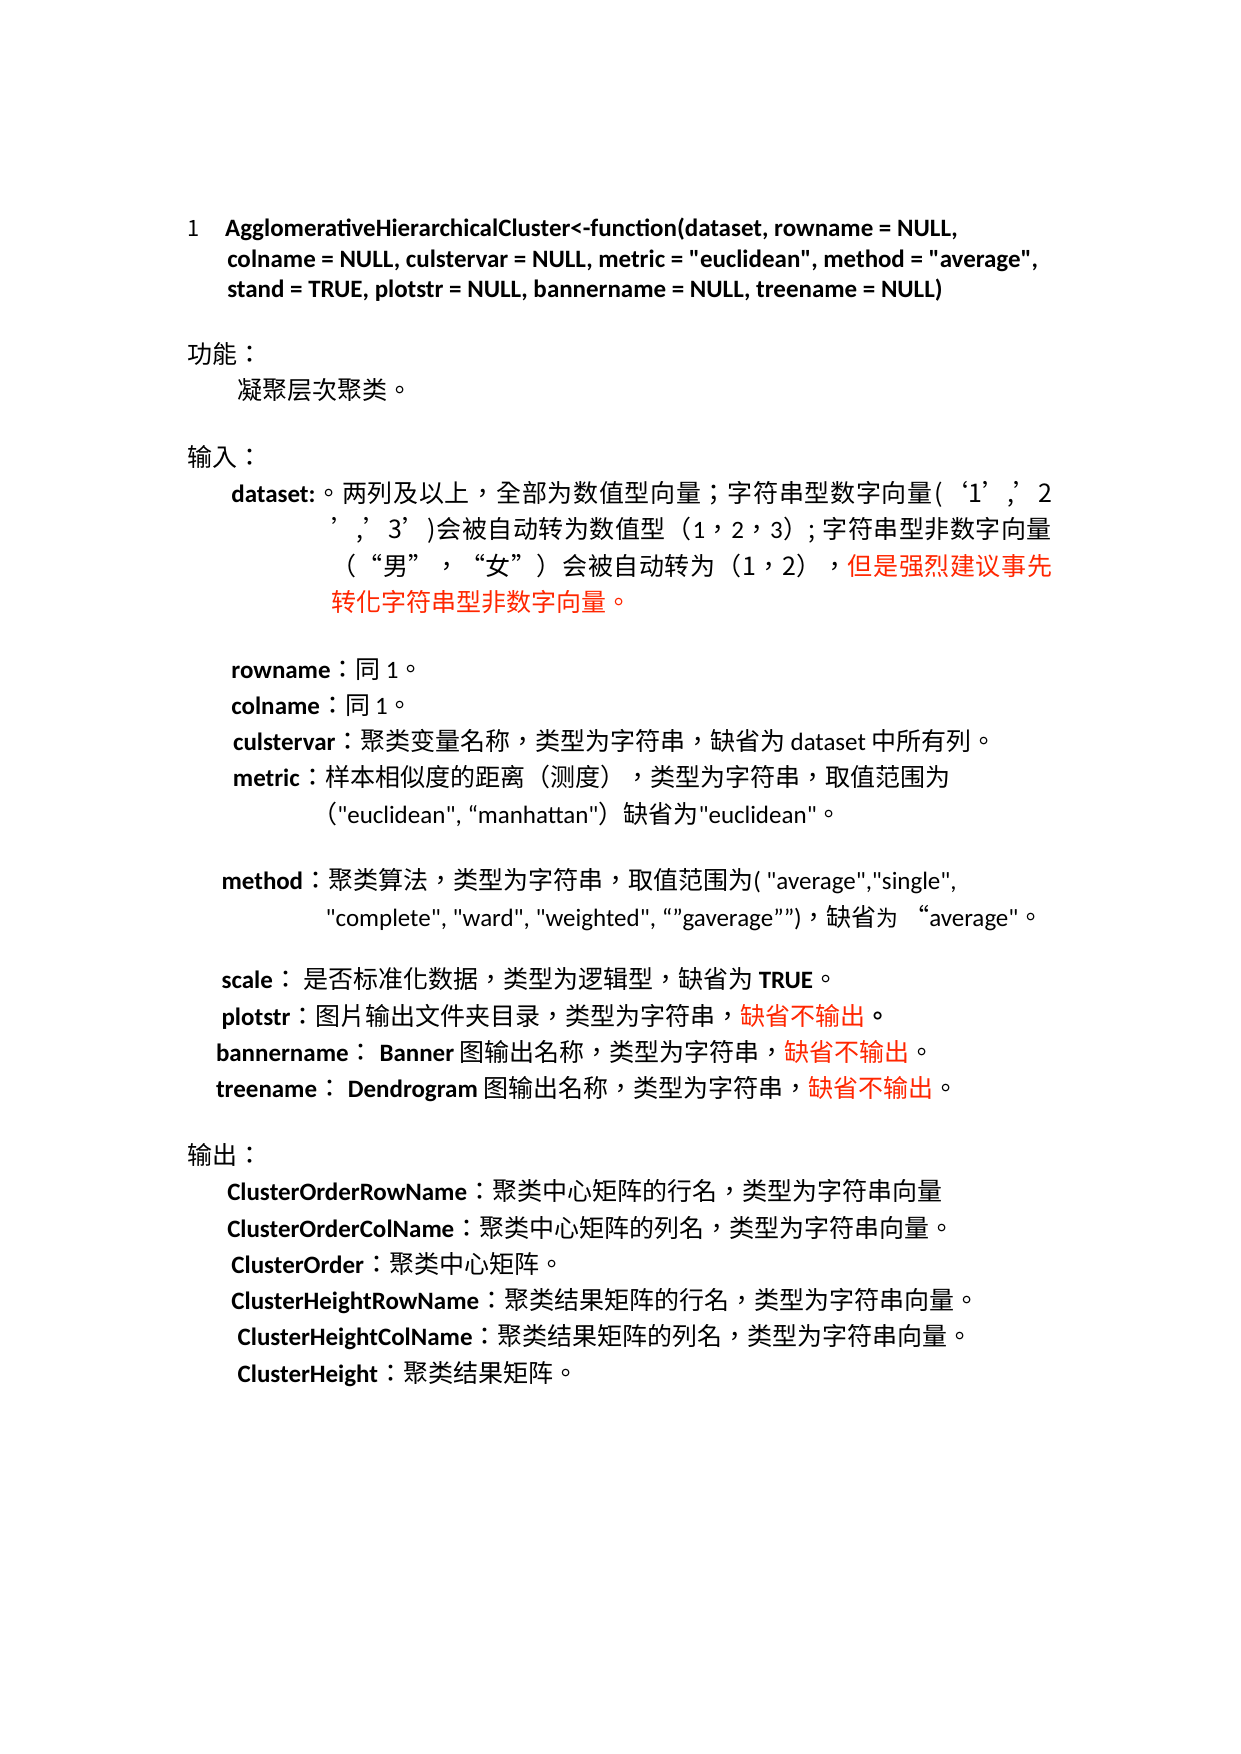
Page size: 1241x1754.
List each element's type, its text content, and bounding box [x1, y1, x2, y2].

text rowname：同1。 [231, 649, 1053, 685]
text ClusterOrderRowName：聚类中心矩阵的行名，类型为字符串向量 [187, 1172, 1053, 1208]
text culstervar：聚类变量名称，类型为字符串，缺省为dataset中所有列。 [187, 722, 1053, 758]
list bannername： Banner图输出名称，类型为字符串，缺省不输出。 [187, 1032, 1053, 1069]
text colname：同1。 [231, 685, 1053, 722]
list treename： Dendrogram图输出名称，类型为字符串，缺省不输出。 [187, 1069, 1053, 1105]
list "complete", "ward", "weighted", “”gaverage””)，缺省为 “average"。 [187, 897, 1053, 933]
list plotstr：图片输出文件夹目录，类型为字符串，缺省不输出。 [187, 996, 1053, 1032]
list 1 AgglomerativeHierarchicalCluster<-function(dataset, rowname = NULL, [187, 211, 1053, 243]
text dataset:。两列及以上，全部为数值型向量；字符串型数字向量(‘1’,’2’,’3’)会被自动转为数值型（1，2，3）; 字符串型非数字向量（“男”，“女”）会被自动转为（1，2），但是强烈建议事先转化字符串型非数字向量。 [231, 473, 1053, 618]
list （"euclidean", “manhattan"）缺省为"euclidean"。 [187, 794, 1053, 830]
text 功能： [187, 334, 1053, 371]
list 输出： [187, 1136, 1053, 1172]
text ClusterHeight：聚类结果矩阵。 [187, 1353, 1053, 1389]
list stand = TRUE, plotstr = NULL, bannername = NULL, treename = NULL) [187, 273, 1053, 304]
list metric：样本相似度的距离（测度），类型为字符串，取值范围为 [187, 758, 1053, 794]
text 凝聚层次聚类。 [187, 371, 1053, 407]
text ClusterHeightColName：聚类结果矩阵的列名，类型为字符串向量。 [187, 1317, 1053, 1353]
list colname = NULL, culstervar = NULL, metric = "euclidean", method = "average", [187, 243, 1053, 273]
text ClusterHeightRowName：聚类结果矩阵的行名，类型为字符串向量。 [231, 1281, 1053, 1317]
text 输入： [187, 437, 1053, 473]
text ClusterOrder：聚类中心矩阵。 [231, 1244, 1053, 1281]
list scale： 是否标准化数据，类型为逻辑型，缺省为TRUE。 [187, 960, 1053, 996]
text ClusterOrderColName：聚类中心矩阵的列名，类型为字符串向量。 [187, 1208, 1053, 1244]
list method：聚类算法，类型为字符串，取值范围为( "average","single", [187, 861, 1053, 897]
